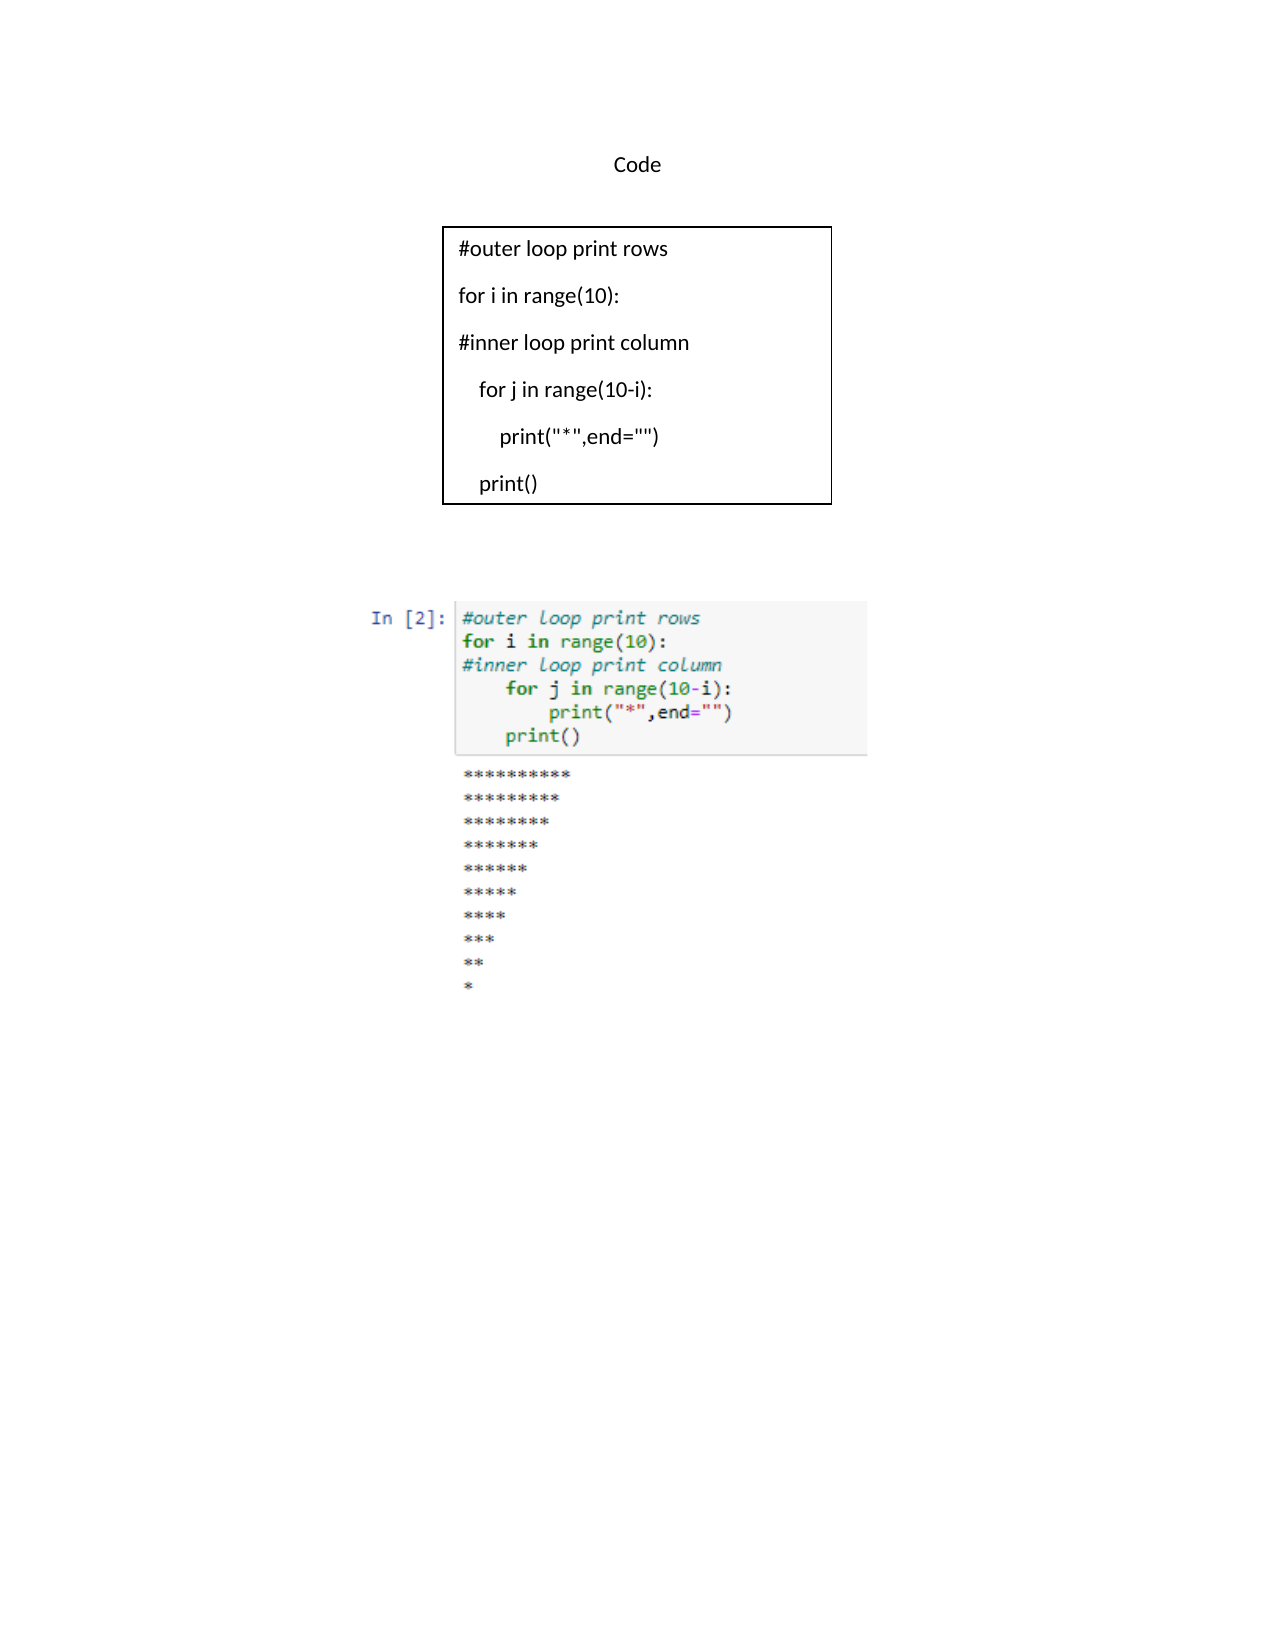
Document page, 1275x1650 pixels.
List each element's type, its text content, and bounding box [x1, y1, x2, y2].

picture [342, 601, 868, 1007]
text Code [150, 150, 1125, 178]
